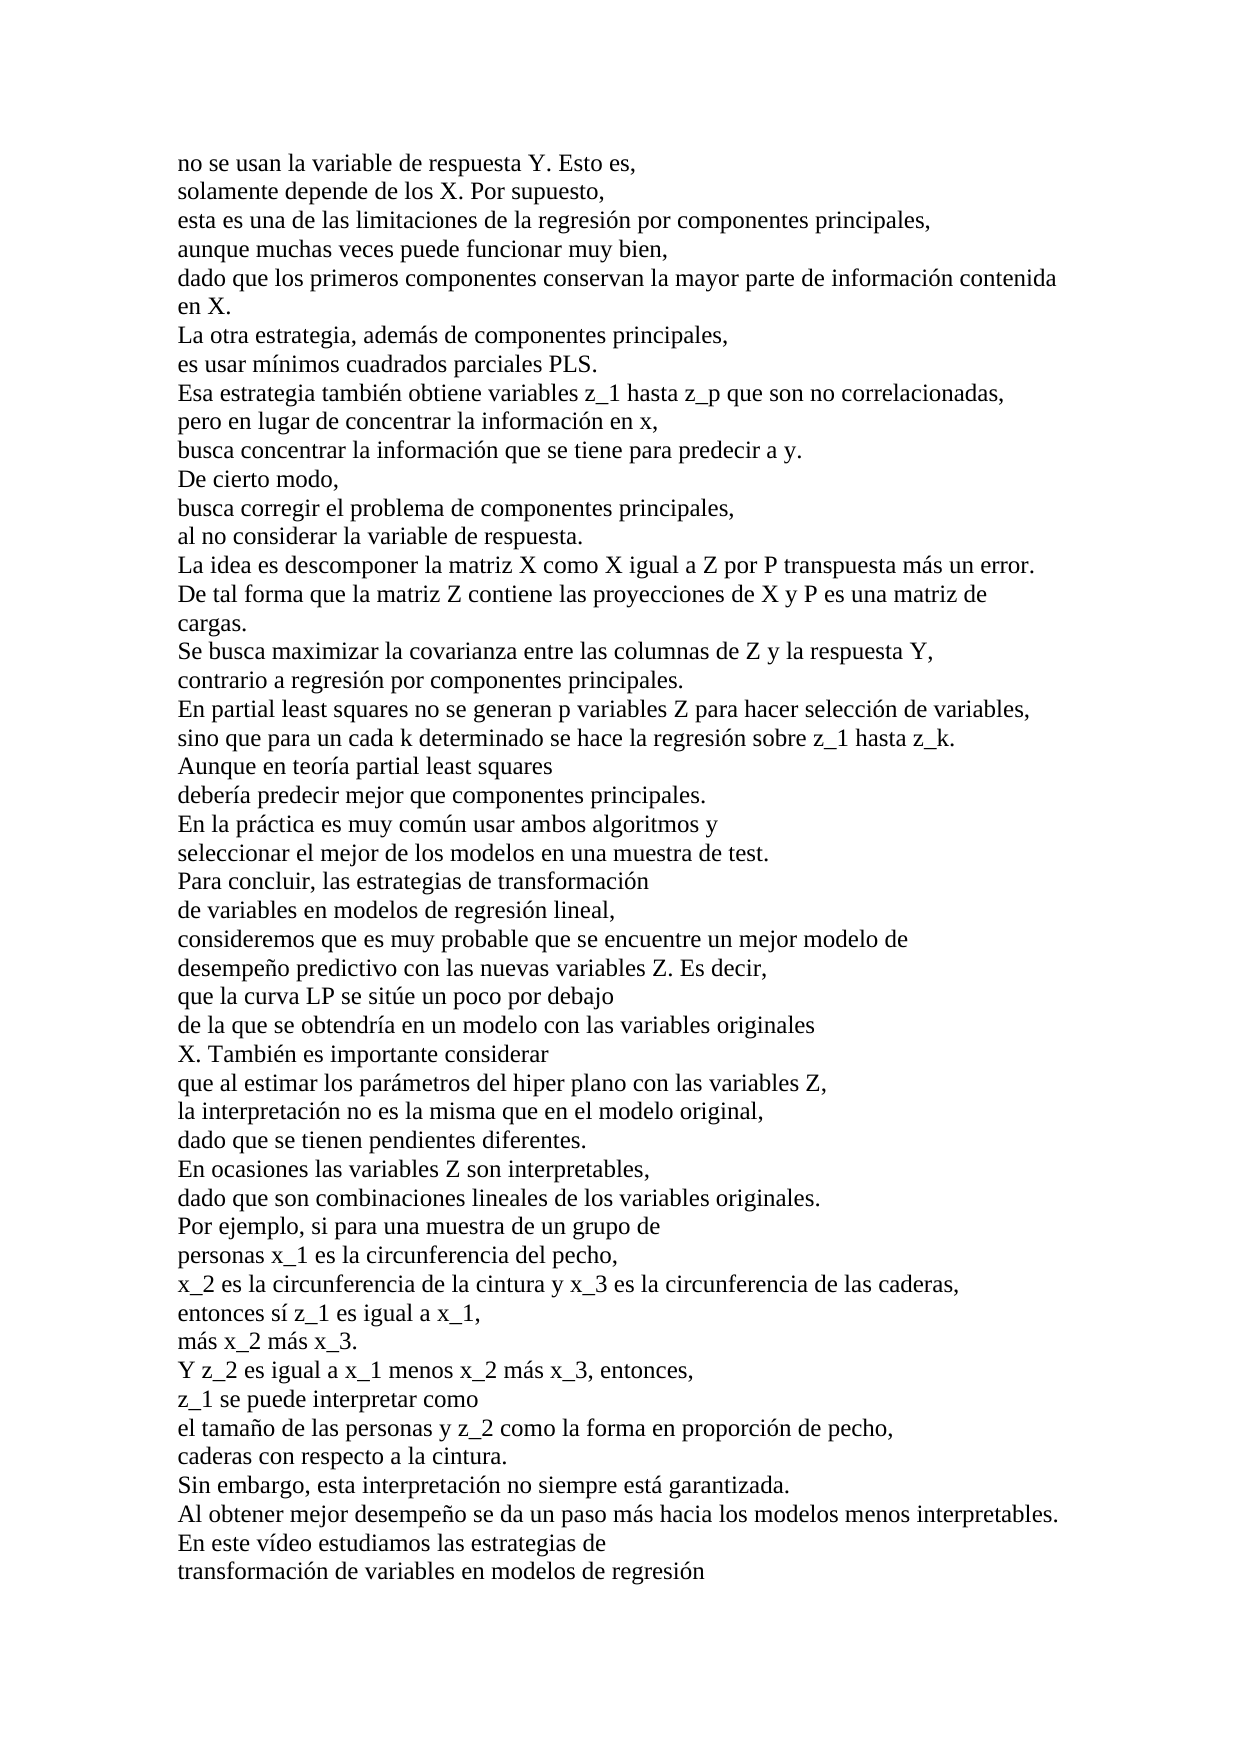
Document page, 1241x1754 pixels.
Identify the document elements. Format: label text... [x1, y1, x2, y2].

text solamente depende de los X. Por supuesto, [177, 176, 1063, 205]
text la interpretación no es la misma que en el modelo original, [177, 1096, 1063, 1125]
text De tal forma que la matriz Z contiene las proyecciones de X y P es una matriz de cargas. [177, 579, 1063, 636]
text al no considerar la variable de respuesta. [177, 521, 1063, 550]
text dado que los primeros componentes conservan la mayor parte de información contenida en X. [177, 263, 1063, 320]
text de variables en modelos de regresión lineal, [177, 895, 1063, 924]
text busca concentrar la información que se tiene para predecir a y. [177, 435, 1063, 464]
text sino que para un cada k determinado se hace la regresión sobre z_1 hasta z_k. [177, 723, 1063, 751]
text La idea es descomponer la matriz X como X igual a Z por P transpuesta más un error. [177, 550, 1063, 579]
text pero en lugar de concentrar la información en x, [177, 406, 1063, 435]
text debería predecir mejor que componentes principales. [177, 780, 1063, 809]
text Y z_2 es igual a x_1 menos x_2 más x_3, entonces, [177, 1355, 1063, 1384]
text En partial least squares no se generan p variables Z para hacer selección de variables, [177, 694, 1063, 723]
text esta es una de las limitaciones de la regresión por componentes principales, [177, 205, 1063, 234]
text Aunque en teoría partial least squares [177, 751, 1063, 780]
text x_2 es la circunferencia de la cintura y x_3 es la circunferencia de las caderas, [177, 1269, 1063, 1298]
text X. También es importante considerar [177, 1039, 1063, 1068]
text busca corregir el problema de componentes principales, [177, 493, 1063, 521]
text Por ejemplo, si para una muestra de un grupo de [177, 1211, 1063, 1240]
text desempeño predictivo con las nuevas variables Z. Es decir, [177, 953, 1063, 981]
text entonces sí z_1 es igual a x_1, [177, 1298, 1063, 1326]
text Para concluir, las estrategias de transformación [177, 866, 1063, 895]
text caderas con respecto a la cintura. [177, 1441, 1063, 1470]
text La otra estrategia, además de componentes principales, [177, 320, 1063, 349]
text que la curva LP se sitúe un poco por debajo [177, 981, 1063, 1010]
text contrario a regresión por componentes principales. [177, 665, 1063, 694]
text transformación de variables en modelos de regresión [177, 1556, 1063, 1585]
text En la práctica es muy común usar ambos algoritmos y [177, 809, 1063, 838]
text seleccionar el mejor de los modelos en una muestra de test. [177, 838, 1063, 866]
text de la que se obtendría en un modelo con las variables originales [177, 1010, 1063, 1039]
text que al estimar los parámetros del hiper plano con las variables Z, [177, 1068, 1063, 1096]
text Esa estrategia también obtiene variables z_1 hasta z_p que son no correlacionadas, [177, 378, 1063, 406]
text De cierto modo, [177, 464, 1063, 493]
text no se usan la variable de respuesta Y. Esto es, [177, 148, 1063, 176]
text consideremos que es muy probable que se encuentre un mejor modelo de [177, 924, 1063, 953]
text dado que se tienen pendientes diferentes. [177, 1125, 1063, 1154]
text Se busca maximizar la covarianza entre las columnas de Z y la respuesta Y, [177, 636, 1063, 665]
text aunque muchas veces puede funcionar muy bien, [177, 234, 1063, 263]
text En ocasiones las variables Z son interpretables, [177, 1154, 1063, 1183]
text Sin embargo, esta interpretación no siempre está garantizada. [177, 1470, 1063, 1499]
text personas x_1 es la circunferencia del pecho, [177, 1240, 1063, 1269]
text En este vídeo estudiamos las estrategias de [177, 1528, 1063, 1556]
text z_1 se puede interpretar como [177, 1384, 1063, 1413]
text dado que son combinaciones lineales de los variables originales. [177, 1183, 1063, 1211]
text Al obtener mejor desempeño se da un paso más hacia los modelos menos interpretables. [177, 1499, 1063, 1528]
text más x_2 más x_3. [177, 1326, 1063, 1355]
text el tamaño de las personas y z_2 como la forma en proporción de pecho, [177, 1413, 1063, 1441]
text es usar mínimos cuadrados parciales PLS. [177, 349, 1063, 378]
